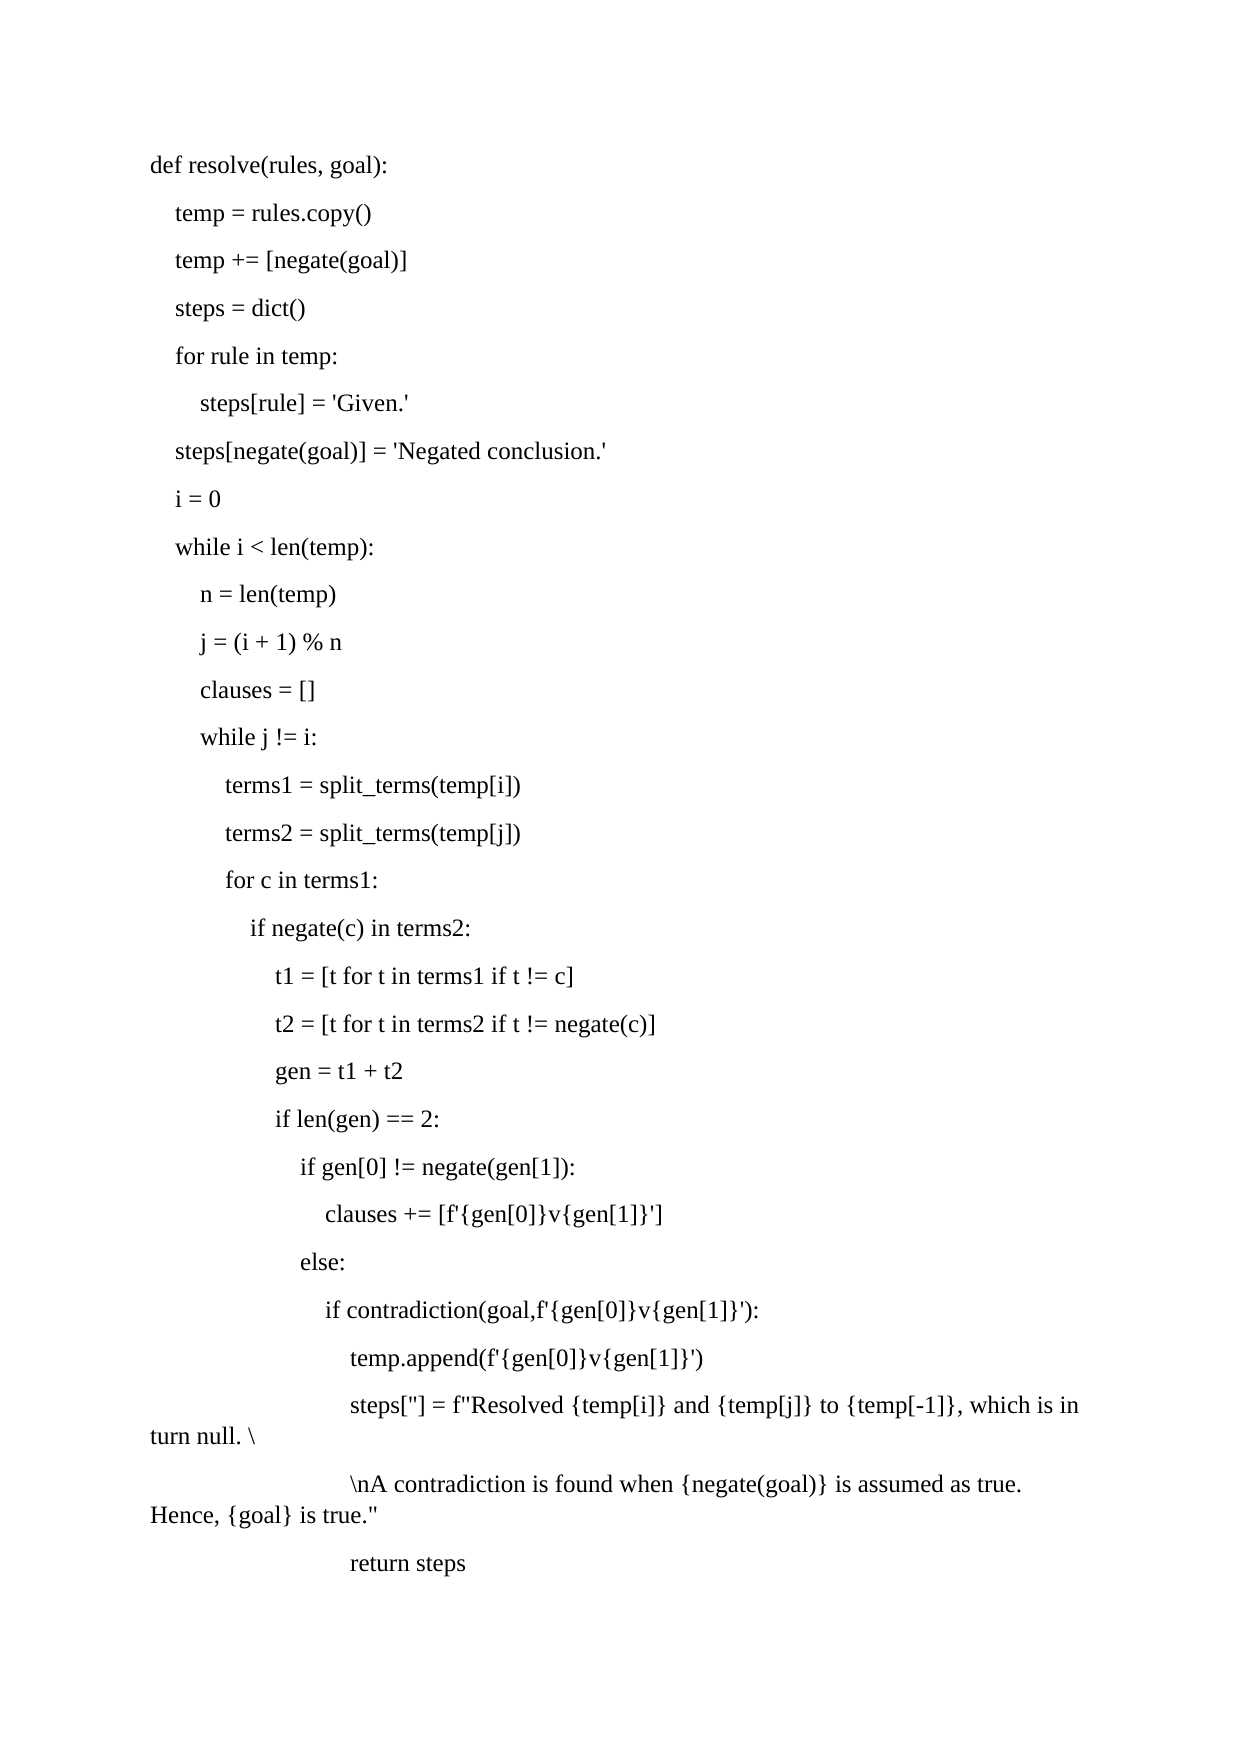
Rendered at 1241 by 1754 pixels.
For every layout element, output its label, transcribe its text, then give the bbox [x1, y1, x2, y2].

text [150, 1390, 1090, 1450]
text return steps [150, 1548, 1090, 1577]
text temp.append(f'{gen[0]}v{gen[1]}') [150, 1343, 1090, 1371]
text for c in terms1: [150, 866, 1090, 894]
text for rule in temp: [150, 341, 1090, 369]
text def resolve(rules, goal): [150, 150, 1090, 179]
text t2 = [t for t in terms2 if t != negate(c)] [150, 1009, 1090, 1037]
text if contradiction(goal,f'{gen[0]}v{gen[1]}'): [150, 1295, 1090, 1324]
text while j != i: [150, 722, 1090, 751]
text if negate(c) in terms2: [150, 913, 1090, 942]
text \nA contradiction is found when {negate(goal)} is assumed as true. Hence, {goal} is true." [150, 1469, 1090, 1529]
text terms1 = split_terms(temp[i]) [150, 770, 1090, 799]
text steps[rule] = 'Given.' [150, 388, 1090, 417]
text temp += [negate(goal)] [150, 245, 1090, 274]
text clauses = [] [150, 675, 1090, 703]
text if len(gen) == 2: [150, 1104, 1090, 1133]
text i = 0 [150, 484, 1090, 513]
text else: [150, 1247, 1090, 1276]
text temp = rules.copy() [150, 198, 1090, 226]
text if gen[0] != negate(gen[1]): [150, 1152, 1090, 1181]
text steps = dict() [150, 293, 1090, 322]
text n = len(temp) [150, 579, 1090, 608]
text while i < len(temp): [150, 532, 1090, 560]
text j = (i + 1) % n [150, 627, 1090, 656]
text steps[negate(goal)] = 'Negated conclusion.' [150, 436, 1090, 465]
text gen = t1 + t2 [150, 1056, 1090, 1085]
text clauses += [f'{gen[0]}v{gen[1]}'] [150, 1199, 1090, 1228]
text t1 = [t for t in terms1 if t != c] [150, 961, 1090, 990]
text terms2 = split_terms(temp[j]) [150, 818, 1090, 847]
